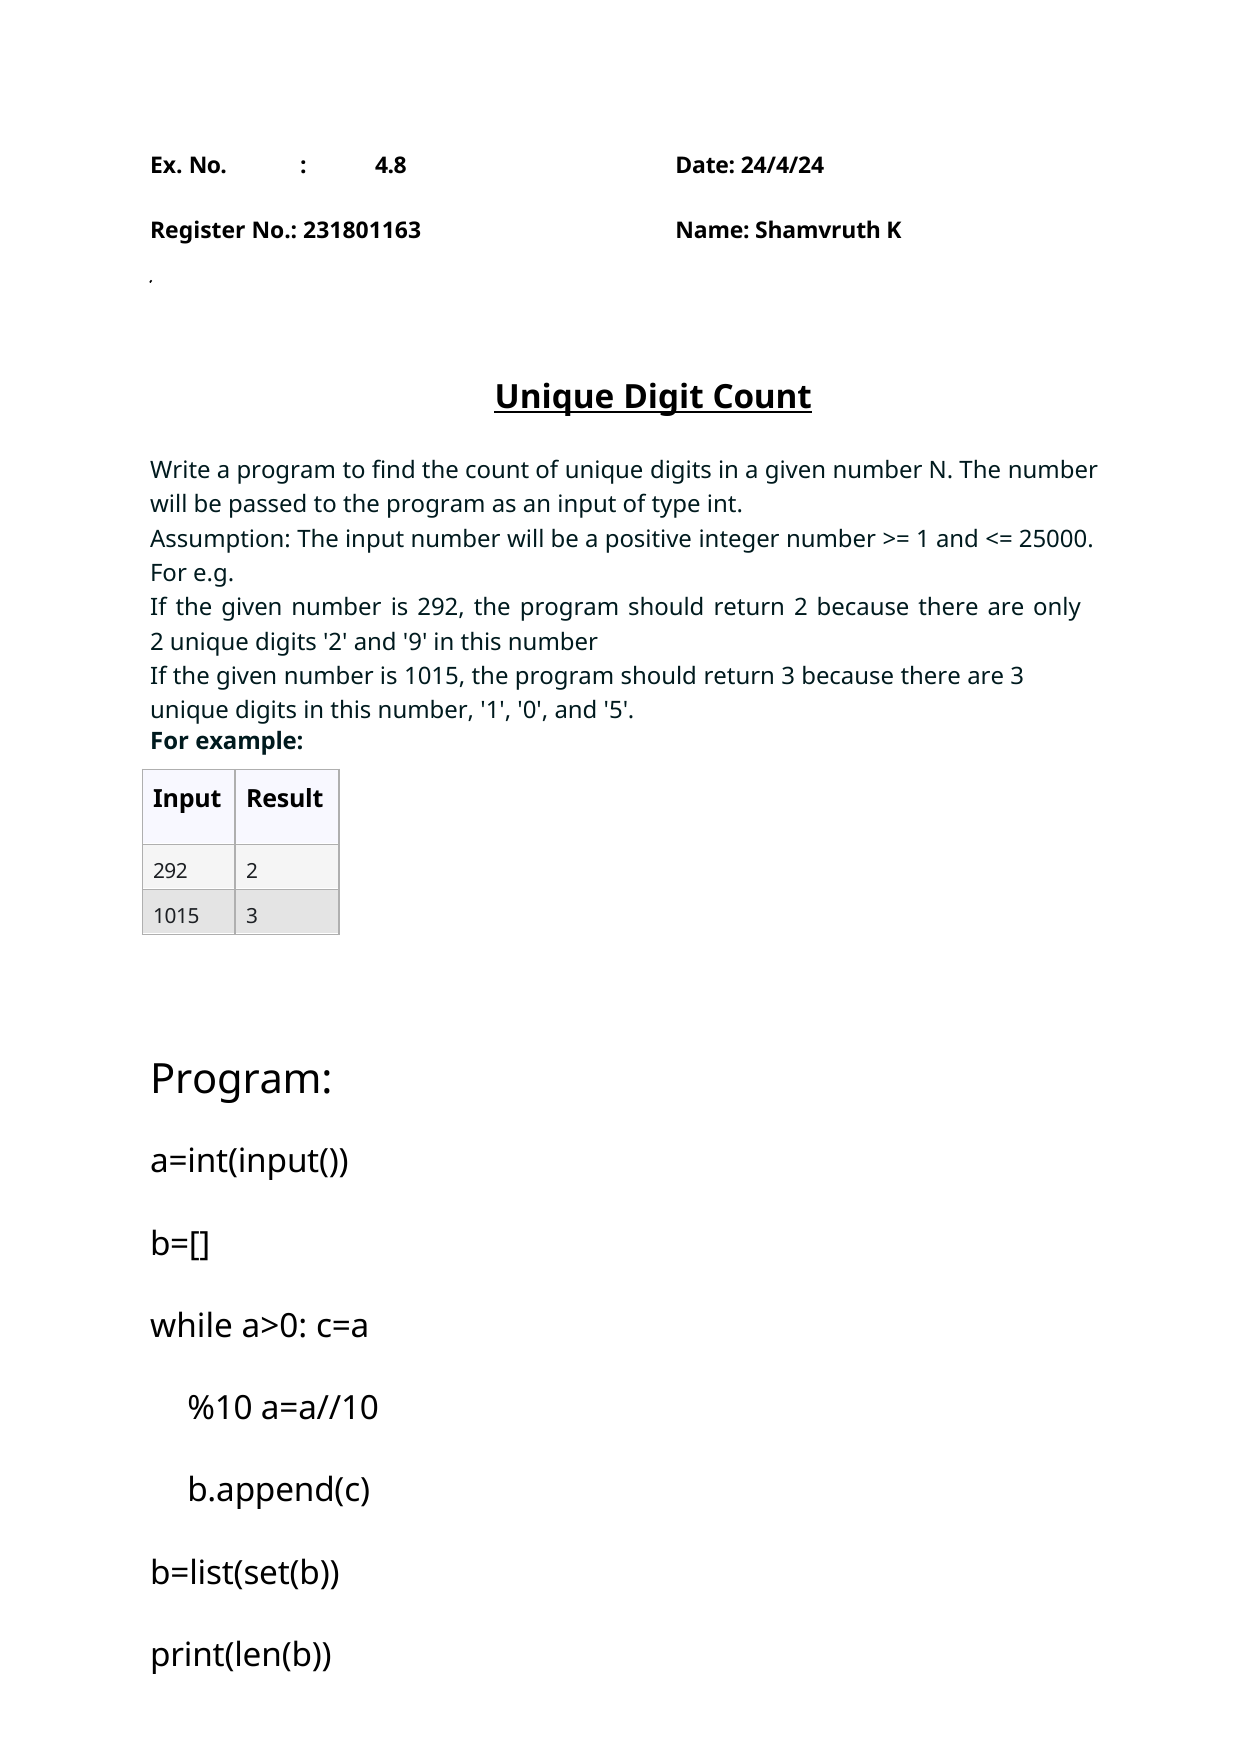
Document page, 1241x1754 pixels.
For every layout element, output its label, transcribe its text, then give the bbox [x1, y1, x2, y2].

text Write a program to find the count of unique digits in a given number N. The number will be passed to the program as an input of type int. [150, 453, 1103, 520]
table_header Result [236, 770, 338, 843]
text For example: [150, 727, 1203, 755]
text If the given number is 292, the program should return 2 because there are only 2 unique digits '2' and '9' in this number [150, 590, 1103, 657]
text a=int(input()) b=[] [150, 1137, 381, 1265]
text Assumption: The input number will be a positive integer number >= 1 and <= 25000. For e.g. [150, 521, 1103, 588]
text If the given number is 1015, the program should return 3 because there are 3 unique digits in this number, '1', '0', and '5'. [150, 659, 1103, 726]
table_cell 2 [236, 845, 338, 888]
subtitle Unique Digit Count [129, 373, 1177, 418]
table_cell 3 [236, 890, 338, 933]
text Register No.: 231801163 Name: Shamvruth K [150, 214, 1203, 245]
subtitle Program: [150, 1049, 1203, 1106]
table_header Input [143, 770, 234, 843]
table_cell 292 [143, 845, 234, 888]
text Ex. No. : 4.8 Date: 24/4/24 [150, 148, 1203, 180]
text b=list(set(b)) print(len(b)) [150, 1549, 381, 1676]
text while a>0: c=a%10 a=a//10 b.append(c) [150, 1302, 381, 1512]
table_cell 1015 [143, 890, 234, 933]
